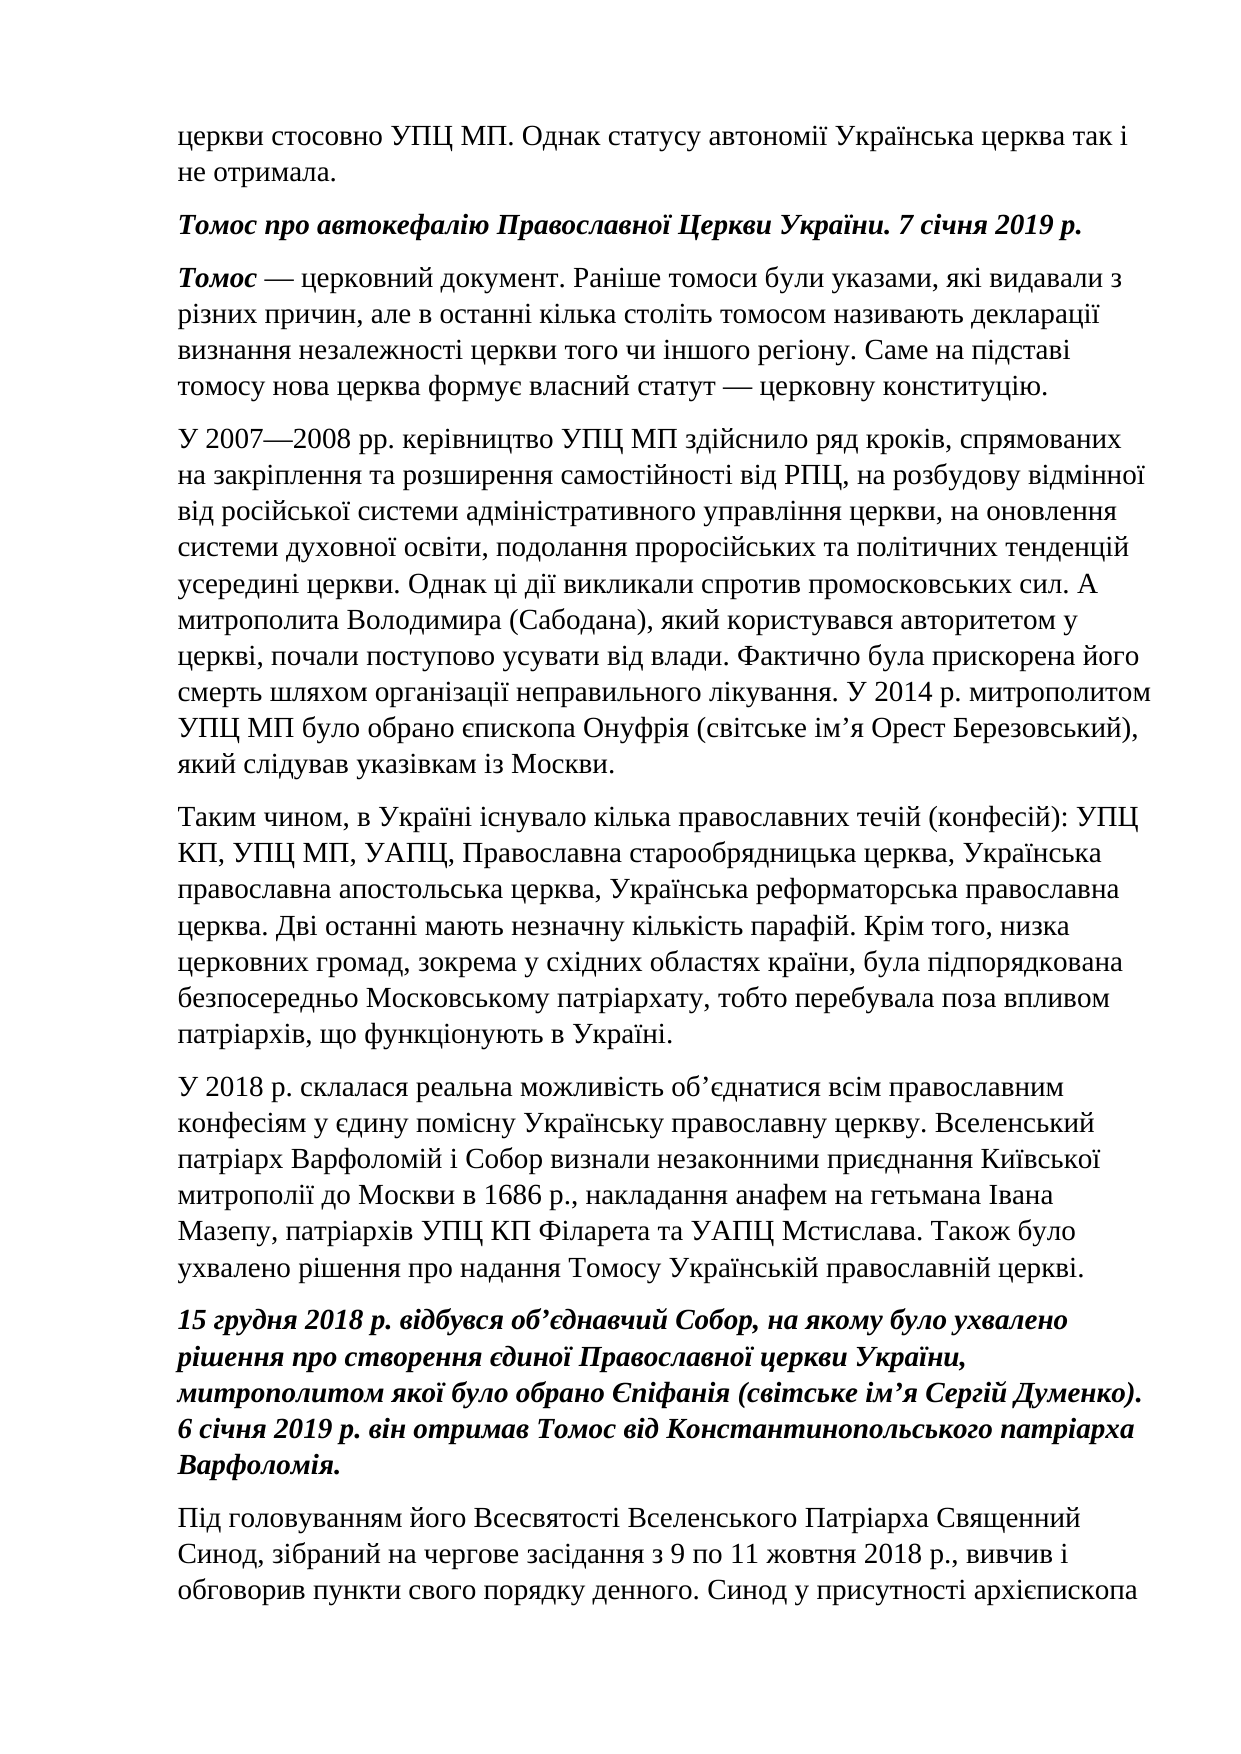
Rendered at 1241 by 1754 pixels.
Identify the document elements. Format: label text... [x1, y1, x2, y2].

text Томос — церковний документ. Раніше томоси були указами, які видавали з різних причин, але в останні кілька століть томосом називають декларації визнання незалежності церкви того чи іншого регіону. Саме на підставі томосу нова церква формує власний статут — церковну конституцію. [177, 260, 1152, 402]
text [177, 118, 1152, 188]
text У 2007—2008 рр. керівництво УПЦ МП здійснило ряд кроків, спрямованих на закріплення та розширення самостійності від РПЦ, на розбудову відмінної від російської системи адміністративного управління церкви, на оновлення системи духовної освіти, подолання проросійських та політичних тенденцій усередині церкви. Однак ці дії викликали спротив промосковських сил. А митрополита Володимира (Сабодана), який користувався авторитетом у церкві, почали поступово усувати від влади. Фактично була прискорена його смерть шляхом організації неправильного лікування. У 2014 р. митрополитом УПЦ МП було обрано єпископа Онуфрія (світське ім’я Орест Березовський), який слідував указівкам із Москви. [177, 421, 1152, 780]
text Томос про автокефалію Православної Церкви України. 7 січня 2019 р. [177, 207, 1152, 241]
text 15 грудня 2018 р. відбувся об’єднавчий Собор, на якому було ухвалено рішення про створення єдиної Православної церкви України, митрополитом якої було обрано Єпіфанія (світське ім’я Сергій Думенко). 6 січня 2019 р. він отримав Томос від Константинопольського патріарха Варфоломія. [177, 1302, 1152, 1481]
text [177, 1500, 1152, 1606]
text Таким чином, в Україні існувало кілька православних течій (конфесій): УПЦ КП, УПЦ МП, УАПЦ, Православна старообрядницька церква, Українська православна апостольська церква, Українська реформаторська православна церква. Дві останні мають незначну кількість парафій. Крім того, низка церковних громад, зокрема у східних областях країни, була підпорядкована безпосередньо Московському патріархату, тобто перебувала поза впливом патріархів, що функціонують в Україні. [177, 799, 1152, 1050]
text У 2018 р. склалася реальна можливість об’єднатися всім православним конфесіям у єдину помісну Українську православну церкву. Вселенський патріарх Варфоломій і Собор визнали незаконними приєднання Київської митрополії до Москви в 1686 р., накладання анафем на гетьмана Івана Мазепу, патріархів УПЦ КП Філарета та УАПЦ Мстислава. Також було ухвалено рішення про надання Томосу Українській православній церкві. [177, 1069, 1152, 1283]
